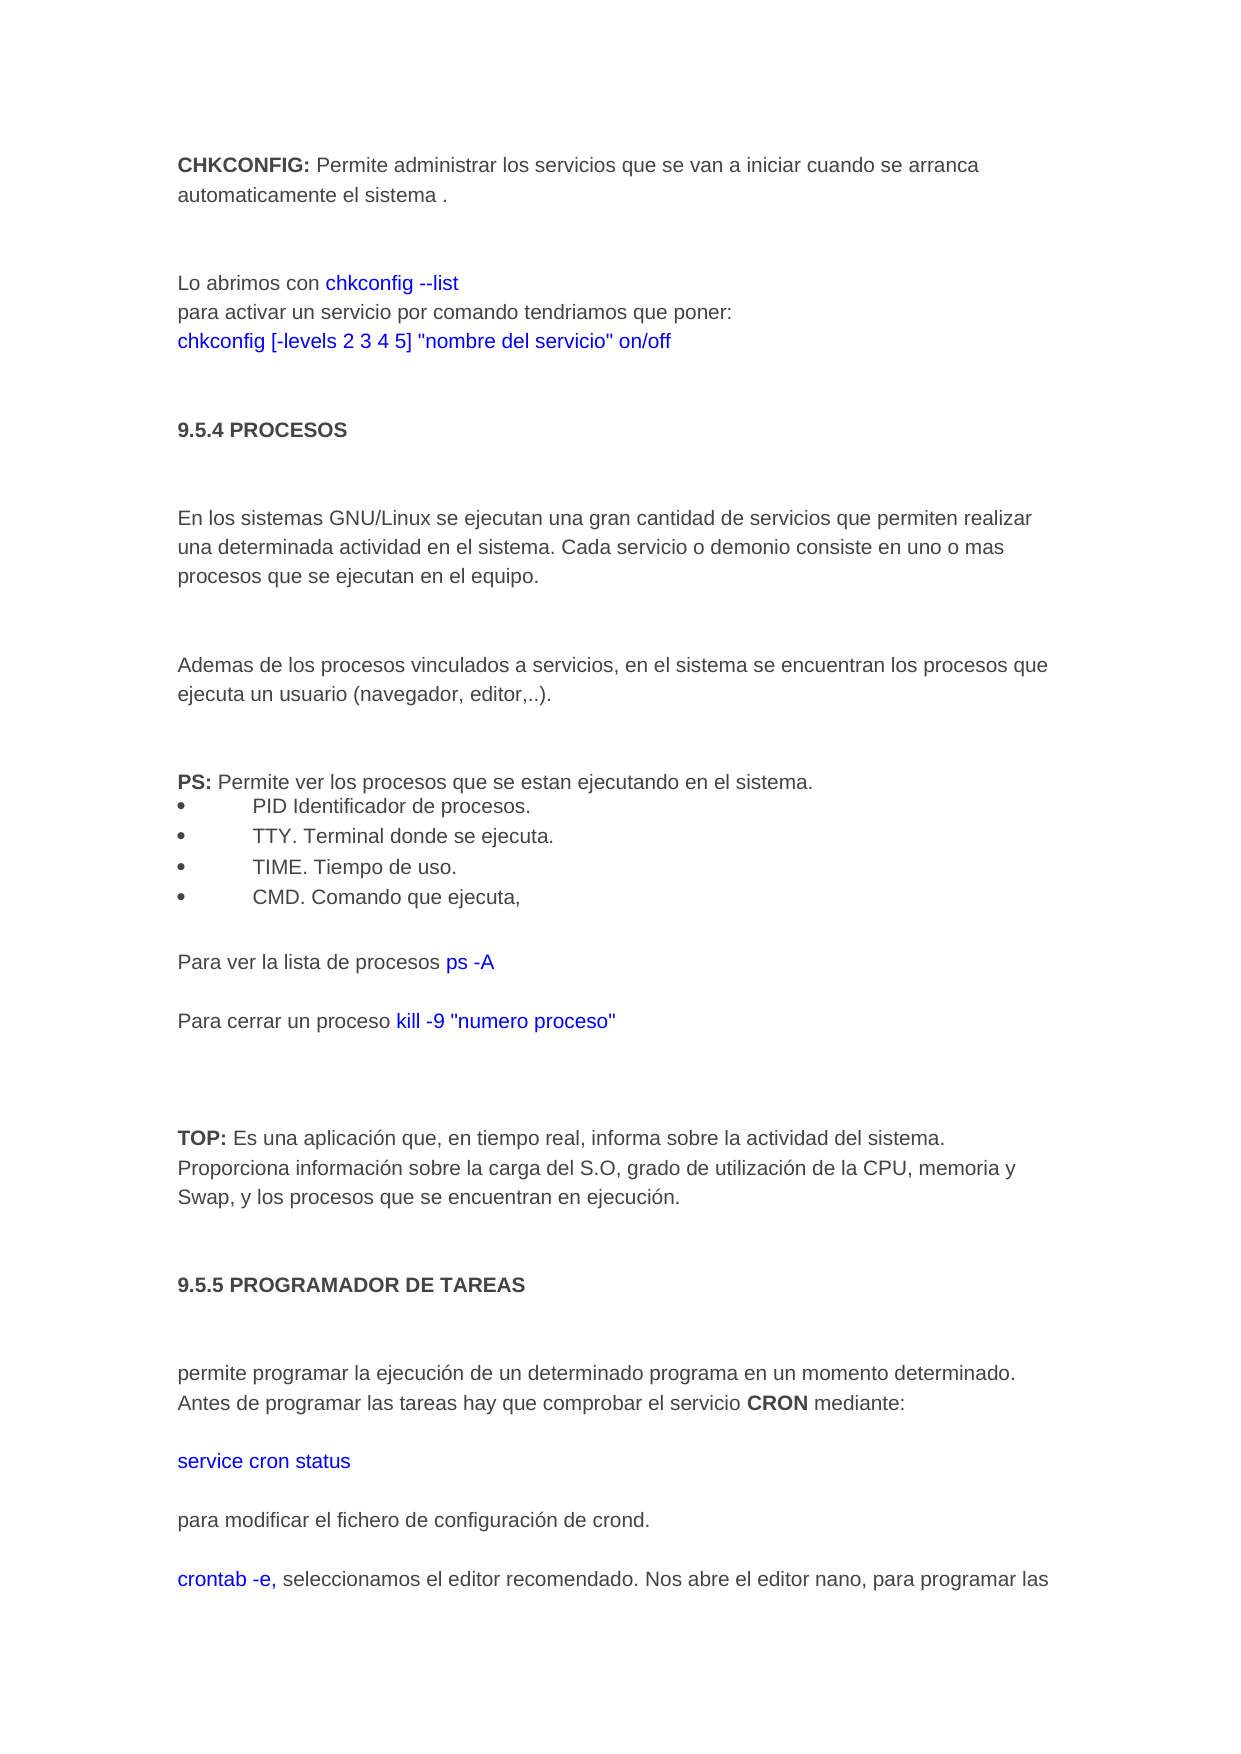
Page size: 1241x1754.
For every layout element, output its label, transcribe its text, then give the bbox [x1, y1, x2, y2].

text Para ver la lista de procesos ps -A [177, 944, 1063, 974]
list PID Identificador de procesos. [177, 794, 1063, 818]
list TTY. Terminal donde se ejecuta. [177, 824, 1063, 848]
text Para cerrar un proceso kill -9 "numero proceso" [177, 1003, 1063, 1033]
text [177, 148, 1063, 794]
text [177, 1356, 1063, 1591]
list TIME. Tiempo de uso. [177, 854, 1063, 878]
list CMD. Comando que ejecuta, [177, 885, 1063, 909]
text TOP: Es una aplicación que, en tiempo real, informa sobre la actividad del sistema. Proporciona información sobre la carga del S.O, grado de utilización de la CPU, memoria y Swap, y los procesos que se encuentran en ejecución. 9.5.5 PROGRAMADOR DE TAREAS [177, 1121, 1063, 1297]
